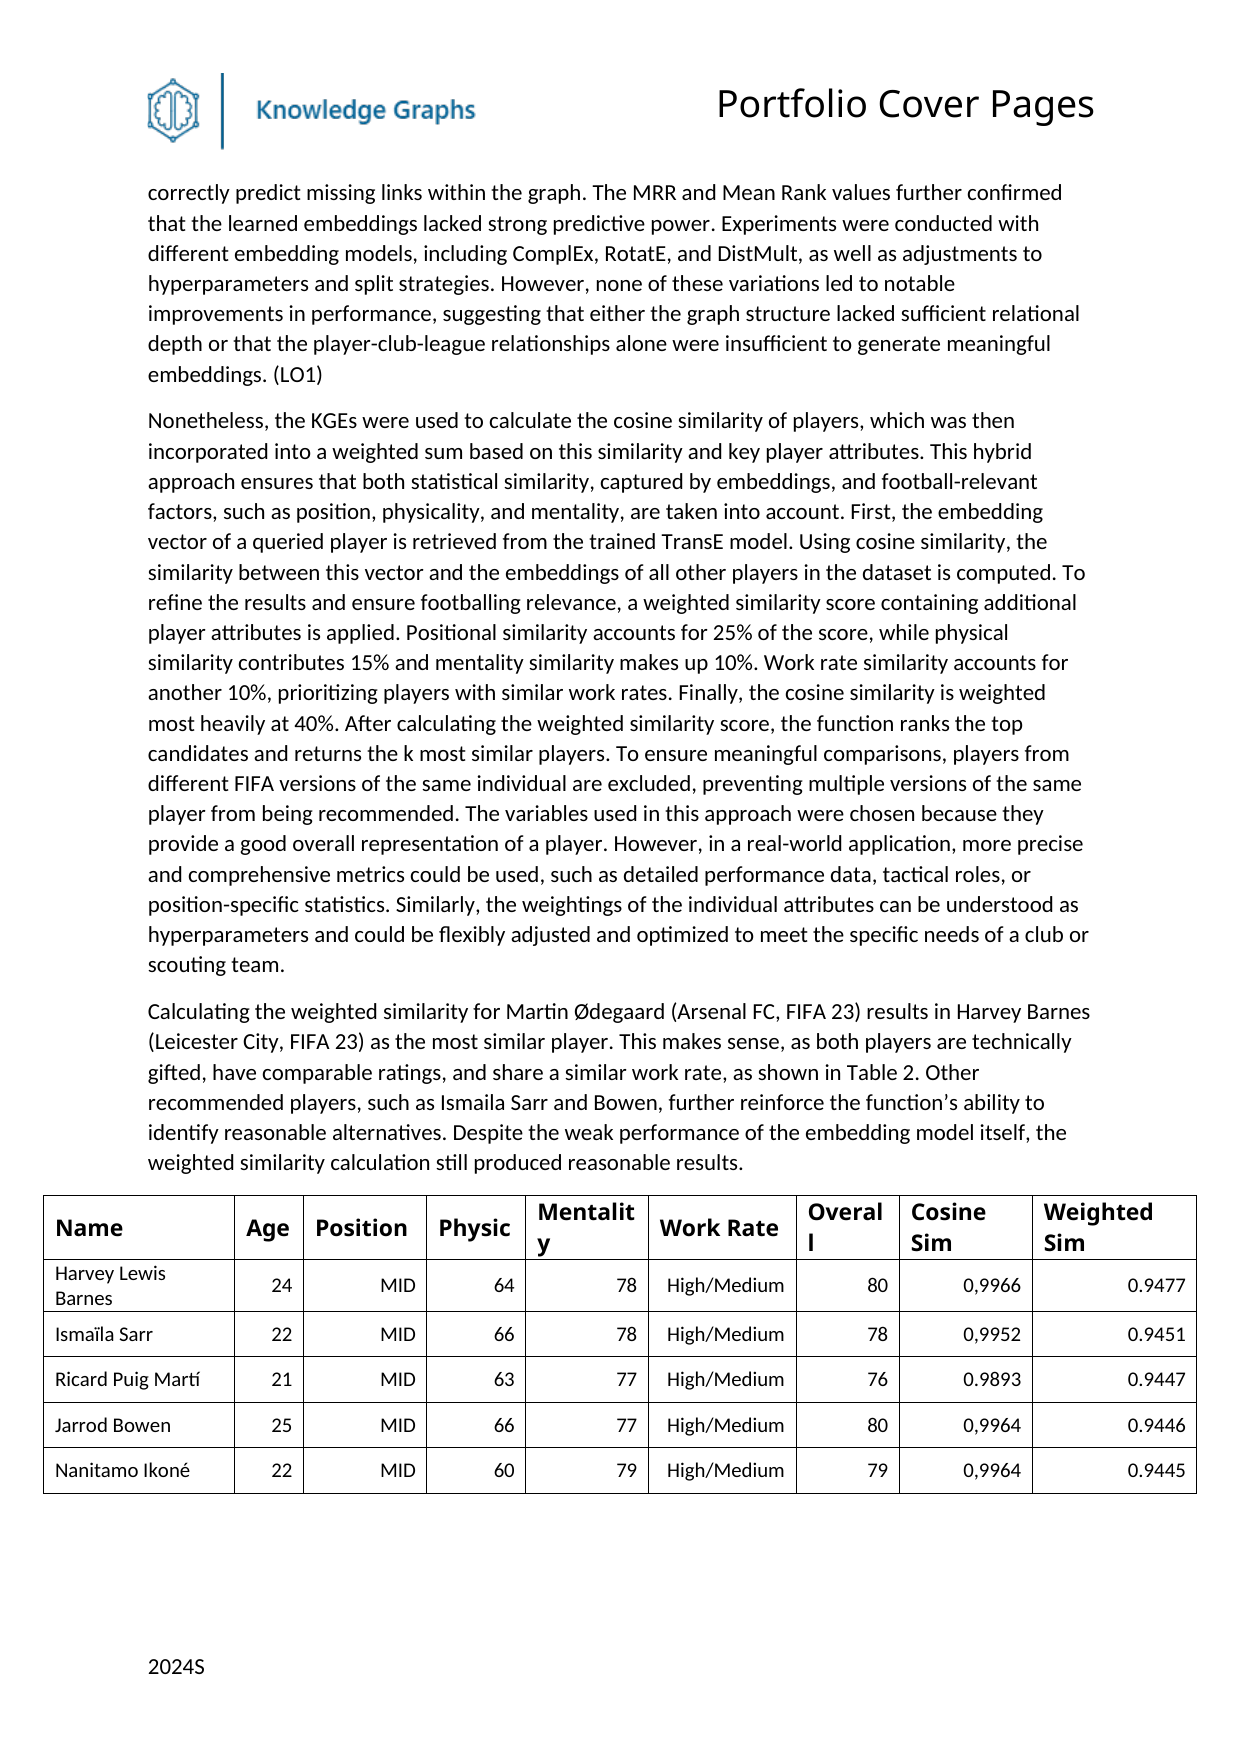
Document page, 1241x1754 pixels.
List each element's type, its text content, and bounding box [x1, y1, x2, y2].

table_cell MID [304, 1357, 426, 1402]
table_cell 22 [235, 1448, 303, 1493]
table_cell 0.9451 [1033, 1312, 1196, 1356]
table_cell 0.9893 [900, 1357, 1032, 1402]
table_cell 80 [797, 1260, 899, 1311]
table_cell 77 [526, 1403, 648, 1447]
table_cell 0.9477 [1033, 1260, 1196, 1311]
table_cell High/Medium [649, 1403, 796, 1447]
table_header Cosine Sim [900, 1196, 1032, 1259]
table_header Mentality [526, 1196, 648, 1259]
table_header Name [44, 1196, 234, 1259]
table_cell 79 [526, 1448, 648, 1493]
table_header Overall [797, 1196, 899, 1259]
table_cell 0,9964 [900, 1448, 1032, 1493]
table_cell 66 [427, 1312, 525, 1356]
table_cell 60 [427, 1448, 525, 1493]
table_cell 78 [526, 1312, 648, 1356]
table_cell 25 [235, 1403, 303, 1447]
text Calculating the weighted similarity for Martin Ødegaard (Arsenal FC, FIFA 23) results in Harvey Barnes (Leicester City, FIFA 23) as the most similar player. This makes sense, as both players are technically gifted, have comparable ratings, and share a similar work rate, as shown in Table 2. Other recommended players, such as Ismaila Sarr and Bowen, further reinforce the function’s ability to identify reasonable alternatives. Despite the weak performance of the embedding model itself, the weighted similarity calculation still produced reasonable results. [148, 997, 1093, 1176]
table_cell 63 [427, 1357, 525, 1402]
table_cell MID [304, 1312, 426, 1356]
table_cell 0,9966 [900, 1260, 1032, 1311]
table_cell Jarrod Bowen [44, 1403, 234, 1447]
table_header Age [235, 1196, 303, 1259]
table_cell 76 [797, 1357, 899, 1402]
table_cell 77 [526, 1357, 648, 1402]
table_cell 22 [235, 1312, 303, 1356]
table_cell 0.9445 [1033, 1448, 1196, 1493]
table_cell MID [304, 1448, 426, 1493]
table_header Physic [427, 1196, 525, 1259]
table_cell 80 [797, 1403, 899, 1447]
table_header Weighted Sim [1033, 1196, 1196, 1259]
table_cell MID [304, 1403, 426, 1447]
table_cell 78 [526, 1260, 648, 1311]
table_cell 0,9964 [900, 1403, 1032, 1447]
table_header Work Rate [649, 1196, 796, 1259]
table_cell 0.9447 [1033, 1357, 1196, 1402]
table_cell 0,9952 [900, 1312, 1032, 1356]
table_cell High/Medium [649, 1448, 796, 1493]
table_cell Harvey Lewis Barnes [44, 1260, 234, 1311]
table_cell Ricard Puig Martí [44, 1357, 234, 1402]
table_cell Ismaïla Sarr [44, 1312, 234, 1356]
text Nonetheless, the KGEs were used to calculate the cosine similarity of players, which was then incorporated into a weighted sum based on this similarity and key player attributes. This hybrid approach ensures that both statistical similarity, captured by embeddings, and football-relevant factors, such as position, physicality, and mentality, are taken into account. First, the embedding vector of a queried player is retrieved from the trained TransE model. Using cosine similarity, the similarity between this vector and the embeddings of all other players in the dataset is computed. To refine the results and ensure footballing relevance, a weighted similarity score containing additional player attributes is applied. Positional similarity accounts for 25% of the score, while physical similarity contributes 15% and mentality similarity makes up 10%. Work rate similarity accounts for another 10%, prioritizing players with similar work rates. Finally, the cosine similarity is weighted most heavily at 40%. After calculating the weighted similarity score, the function ranks the top candidates and returns the k most similar players. To ensure meaningful comparisons, players from different FIFA versions of the same individual are excluded, preventing multiple versions of the same player from being recommended. The variables used in this approach were chosen because they provide a good overall representation of a player. However, in a real-world application, more precise and comprehensive metrics could be used, such as detailed performance data, tactical roles, or position-specific statistics. Similarly, the weightings of the individual attributes can be understood as hyperparameters and could be flexibly adjusted and optimized to meet the specific needs of a club or scouting team. [148, 407, 1093, 978]
table_cell 78 [797, 1312, 899, 1356]
table_cell High/Medium [649, 1312, 796, 1356]
table_cell 0.9446 [1033, 1403, 1196, 1447]
table_cell 66 [427, 1403, 525, 1447]
table_cell 24 [235, 1260, 303, 1311]
table_cell High/Medium [649, 1260, 796, 1311]
table_cell 21 [235, 1357, 303, 1402]
table_header Position [304, 1196, 426, 1259]
table_cell MID [304, 1260, 426, 1311]
table_cell High/Medium [649, 1357, 796, 1402]
picture [147, 73, 498, 151]
table_cell 79 [797, 1448, 899, 1493]
table_cell Nanitamo Ikoné [44, 1448, 234, 1493]
table_cell 64 [427, 1260, 525, 1311]
